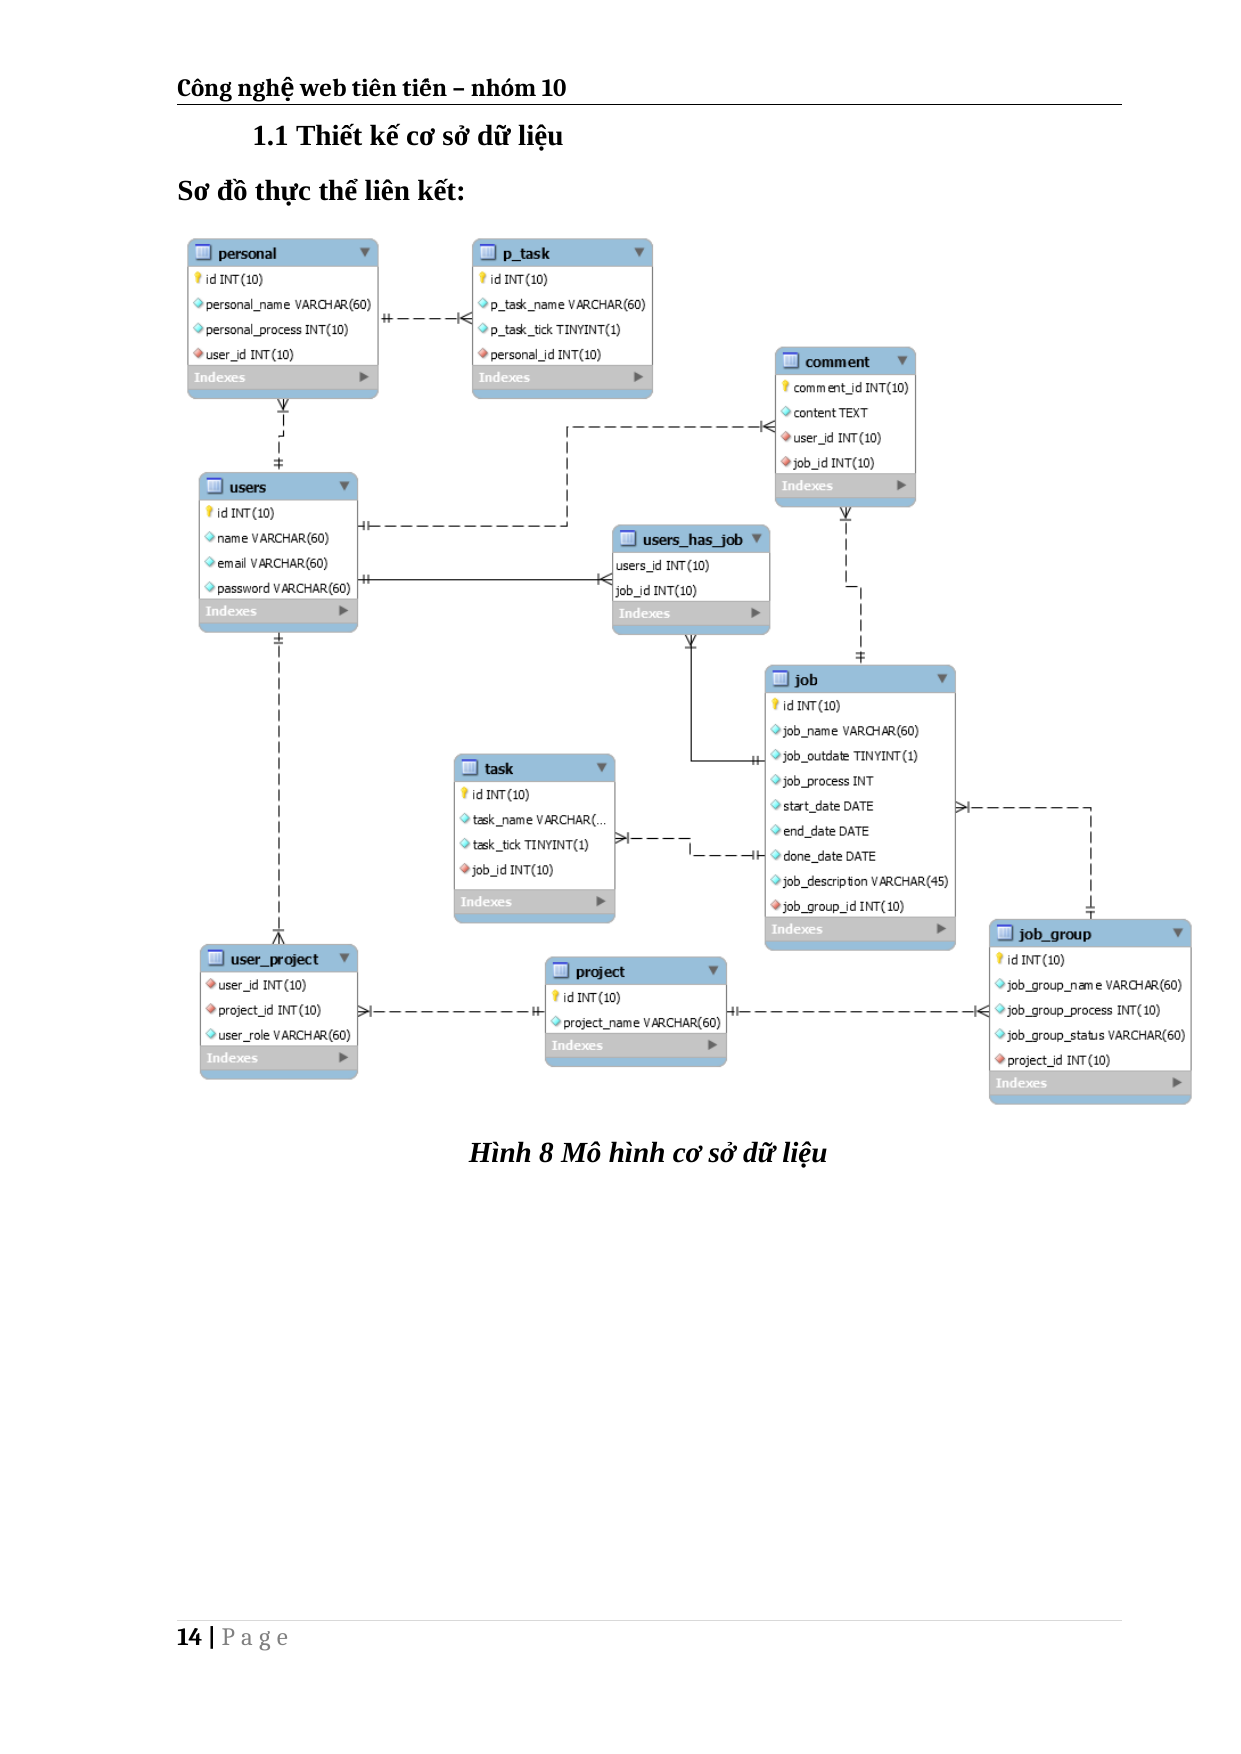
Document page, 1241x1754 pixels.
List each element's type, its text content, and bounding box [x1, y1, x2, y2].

picture [177, 227, 1202, 1115]
list Thiết kế cơ sở dữ liệu [252, 118, 1122, 152]
text Hình 8 Mô hình cơ sở dữ liệu [177, 1136, 1122, 1169]
text Sơ đồ thực thể liên kết: [177, 173, 1122, 206]
